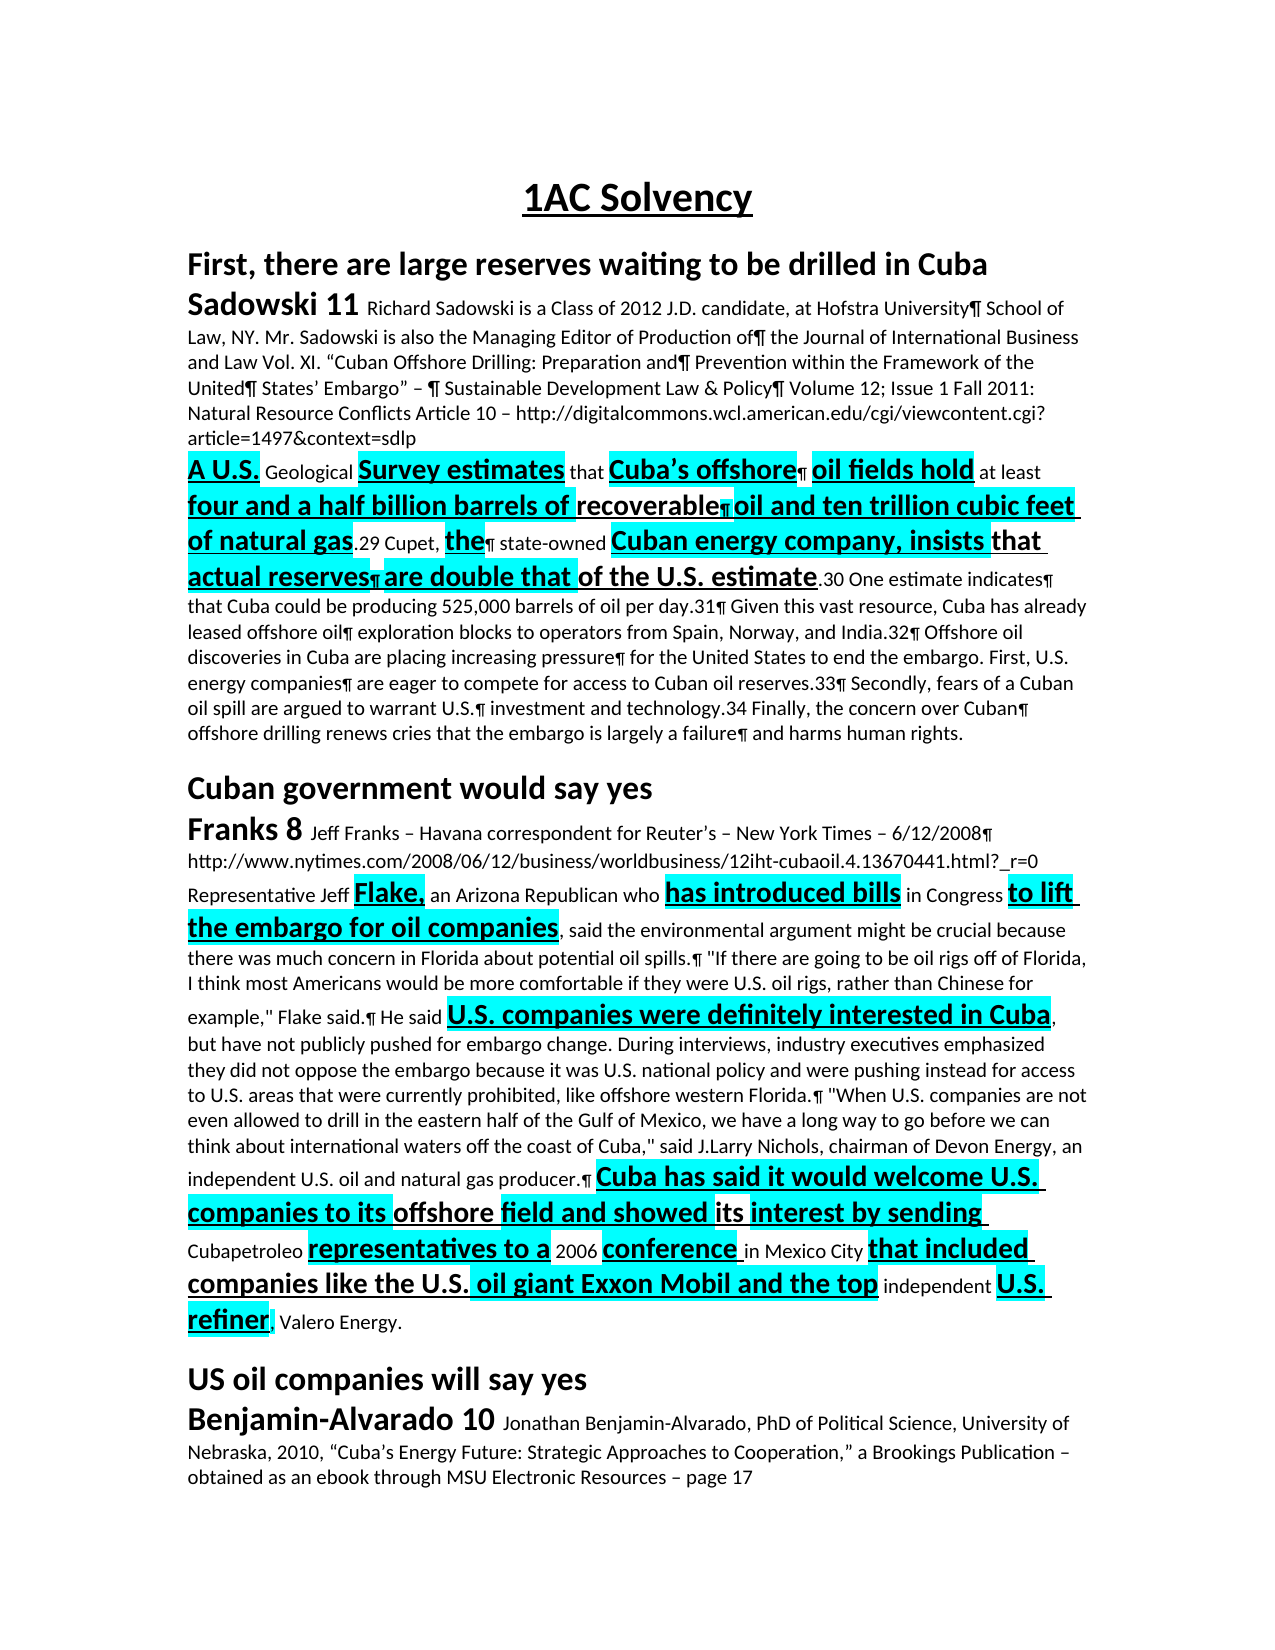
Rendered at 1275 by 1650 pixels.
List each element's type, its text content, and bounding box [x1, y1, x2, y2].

text Benjamin-Alvarado 10 Jonathan Benjamin-Alvarado, PhD of Political Science, University of Nebraska, 2010, “Cuba’s Energy Future: Strategic Approaches to Cooperation,” a Brookings Publication – obtained as an ebook through MSU Electronic Resources – page 17 [187, 1398, 1087, 1490]
subtitle First, there are large reserves waiting to be drilled in Cuba [187, 242, 1087, 283]
text Sadowski 11 Richard Sadowski is a Class of 2012 J.D. candidate, at Hofstra University¶ School of Law, NY. Mr. Sadowski is also the Managing Editor of Production of¶ the Journal of International Business and Law Vol. XI. “Cuban Offshore Drilling: Preparation and¶ Prevention within the Framework of the United¶ States’ Embargo” – ¶ Sustainable Development Law & Policy¶ Volume 12; Issue 1 Fall 2011: Natural Resource Conflicts Article 10 – http://digitalcommons.wcl.american.edu/cgi/viewcontent.cgi?article=1497&context=sdlp [187, 283, 1087, 451]
subtitle Cuban government would say yes [187, 767, 1087, 808]
text Representative Jeff Flake, an Arizona Republican who has introduced bills in Congress to lift the embargo for oil companies, said the environmental argument might be crucial because there was much concern in Florida about potential oil spills.¶ "If there are going to be oil rigs off of Florida, I think most Americans would be more comfortable if they were U.S. oil rigs, rather than Chinese for example," Flake said.¶ He said U.S. companies were definitely interested in Cuba, but have not publicly pushed for embargo change. During interviews, industry executives emphasized they did not oppose the embargo because it was U.S. national policy and were pushing instead for access to U.S. areas that were currently prohibited, like offshore western Florida.¶ "When U.S. companies are not even allowed to drill in the eastern half of the Gulf of Mexico, we have a long way to go before we can think about international waters off the coast of Cuba," said J.Larry Nichols, chairman of Devon Energy, an independent U.S. oil and natural gas producer.¶ Cuba has said it would welcome U.S. companies to its offshore field and showed its interest by sending Cubapetroleo representatives to a 2006 conference in Mexico City that included companies like the U.S. oil giant Exxon Mobil and the top independent U.S. refiner, Valero Energy. [187, 874, 1087, 1337]
text Franks 8 Jeff Franks – Havana correspondent for Reuter’s – New York Times – 6/12/2008¶ http://www.nytimes.com/2008/06/12/business/worldbusiness/12iht-cubaoil.4.13670441.html?_r=0 [187, 808, 1087, 874]
subtitle US oil companies will say yes [187, 1357, 1087, 1398]
text A U.S. Geological Survey estimates that Cuba’s offshore¶ oil fields hold at least four and a half billion barrels of recoverable¶ oil and ten trillion cubic feet of natural gas.29 Cupet, the¶ state-owned Cuban energy company, insists that actual reserves¶ are double that of the U.S. estimate.30 One estimate indicates¶ that Cuba could be producing 525,000 barrels of oil per day.31¶ Given this vast resource, Cuba has already leased offshore oil¶ exploration blocks to operators from Spain, Norway, and India.32¶ Offshore oil discoveries in Cuba are placing increasing pressure¶ for the United States to end the embargo. First, U.S. energy companies¶ are eager to compete for access to Cuban oil reserves.33¶ Secondly, fears of a Cuban oil spill are argued to warrant U.S.¶ investment and technology.34 Finally, the concern over Cuban¶ offshore drilling renews cries that the embargo is largely a failure¶ and harms human rights. [187, 451, 1087, 746]
subtitle 1AC Solvency [187, 171, 1087, 222]
